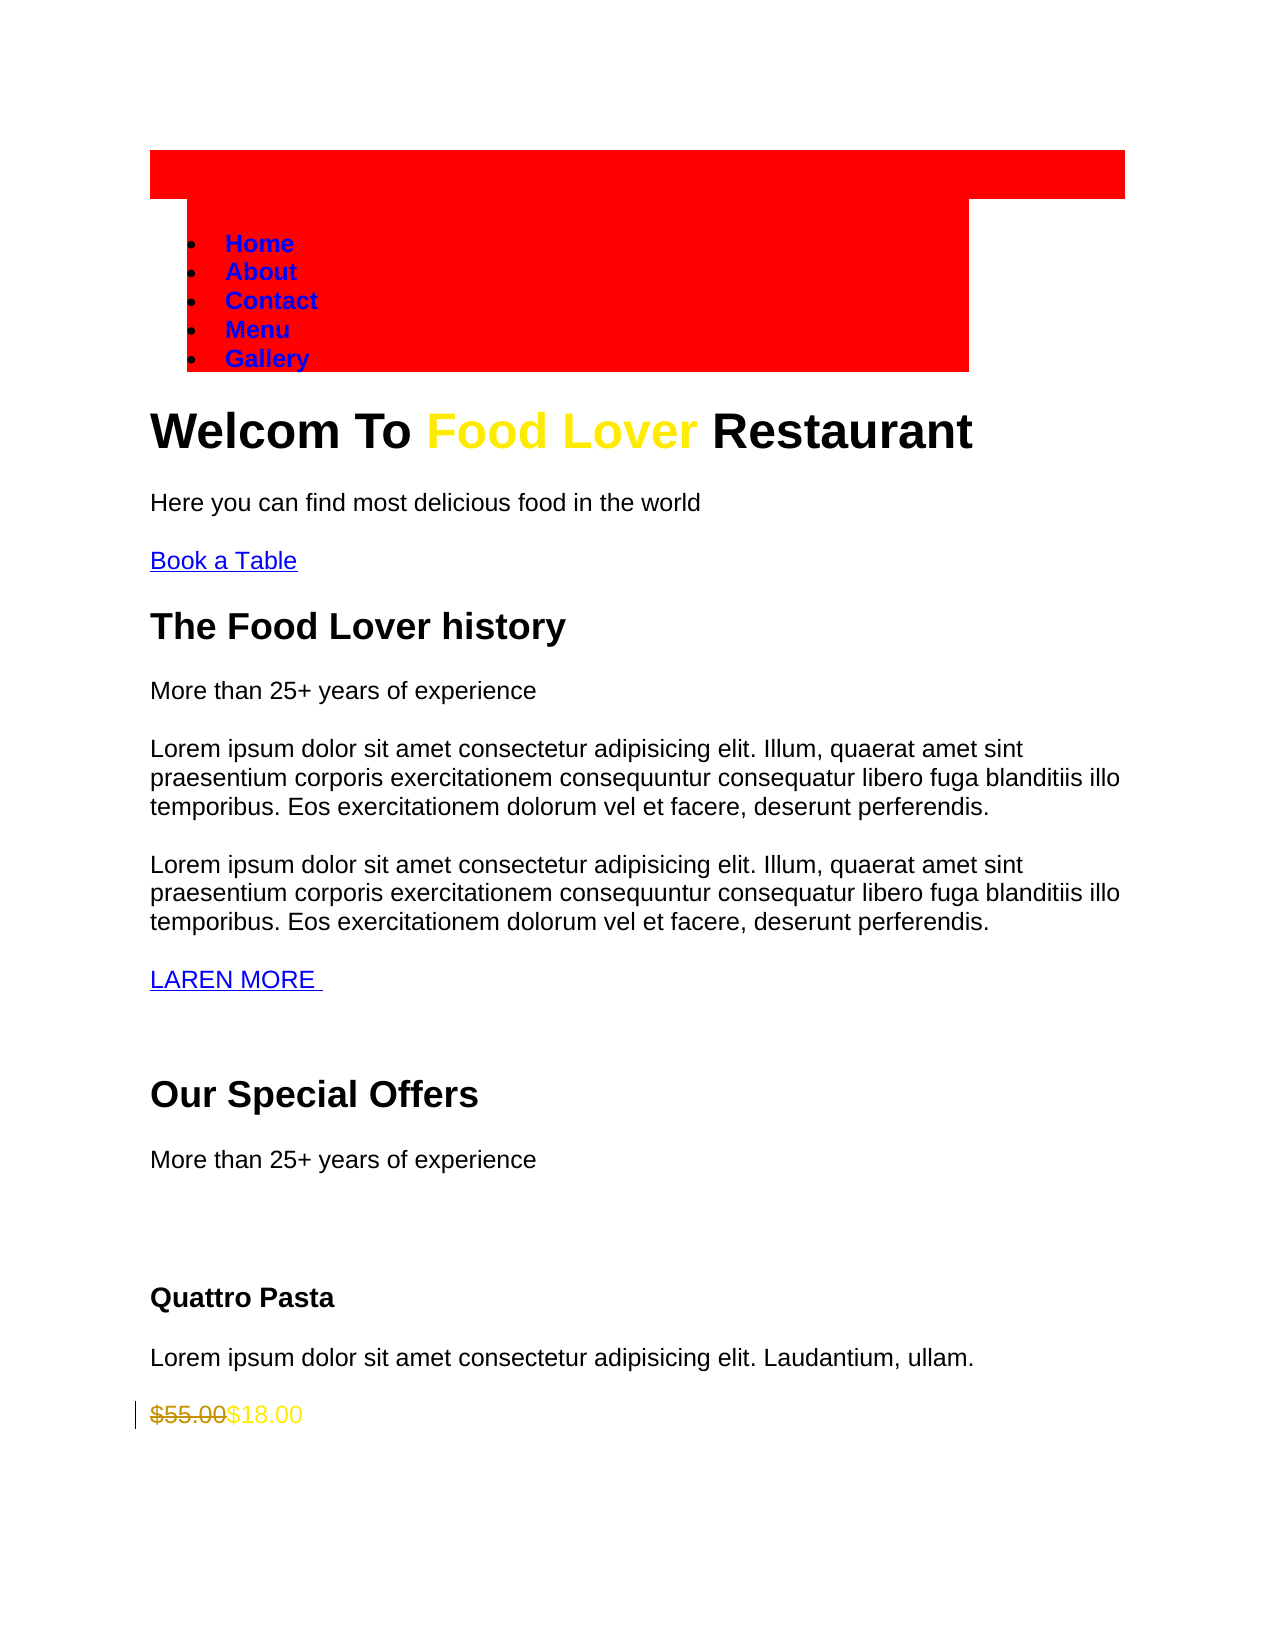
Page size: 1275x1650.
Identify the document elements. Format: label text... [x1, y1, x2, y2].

text More than 25+ years of experience [150, 1144, 1125, 1173]
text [150, 1343, 1125, 1371]
text LAREN MORE [150, 965, 1125, 994]
list Contact [187, 286, 969, 315]
text More than 25+ years of experience [150, 676, 1125, 705]
list Menu [187, 315, 969, 343]
text Here you can find most delicious food in the world [150, 488, 1125, 517]
text Lorem ipsum dolor sit amet consectetur adipisicing elit. Illum, quaerat amet sint praesentium corporis exercitationem consequuntur consequatur libero fuga blanditiis illo temporibus. Eos exercitationem dolorum vel et facere, deserunt perferendis. [150, 734, 1125, 820]
text Lorem ipsum dolor sit amet consectetur adipisicing elit. Illum, quaerat amet sint praesentium corporis exercitationem consequuntur consequatur libero fuga blanditiis illo temporibus. Eos exercitationem dolorum vel et facere, deserunt perferendis. [150, 849, 1125, 936]
list About [187, 257, 969, 286]
text Book a Table [150, 546, 1125, 575]
list Home [187, 228, 969, 257]
text $18.00 [150, 1401, 1125, 1429]
list Gallery [187, 343, 969, 372]
subtitle Welcom To Food Lover Restaurant [150, 401, 1125, 459]
subtitle The Food Lover history [150, 604, 1125, 647]
subtitle Quattro Pasta [150, 1281, 1125, 1313]
subtitle Our Special Offers [150, 1072, 1125, 1115]
